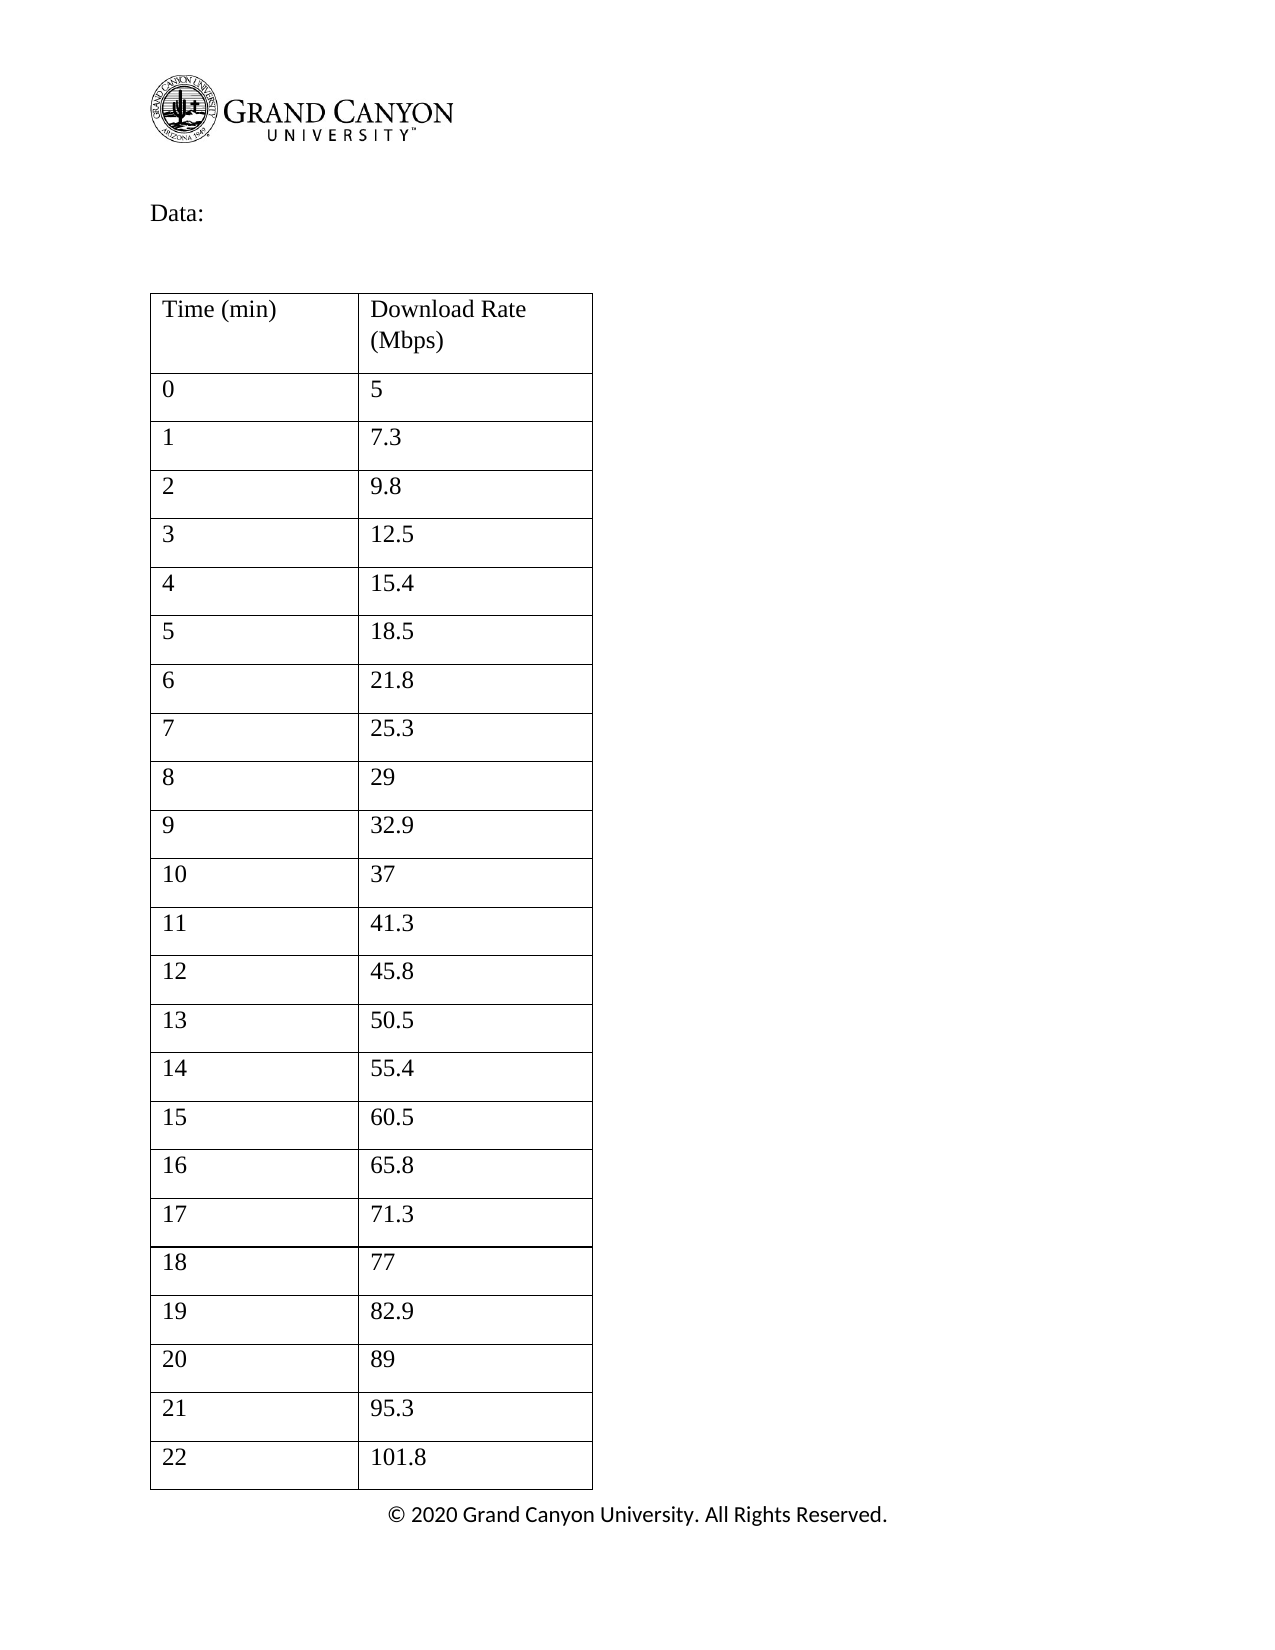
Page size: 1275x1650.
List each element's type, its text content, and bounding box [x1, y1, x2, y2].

table_cell 77 [359, 1248, 592, 1295]
table_cell 4 [151, 568, 358, 615]
table_cell 7 [151, 714, 358, 761]
picture [150, 75, 454, 143]
table_cell 18 [151, 1248, 358, 1295]
table_cell 0 [151, 374, 358, 421]
table_cell 12.5 [359, 519, 592, 567]
table_cell 22 [151, 1442, 358, 1489]
table_cell 20 [151, 1345, 358, 1392]
table_cell 5 [359, 374, 592, 421]
table_cell 5 [151, 616, 358, 664]
table_cell 18.5 [359, 616, 592, 664]
table_cell 50.5 [359, 1005, 592, 1052]
table_cell 11 [151, 908, 358, 955]
table_cell 16 [151, 1150, 358, 1198]
table_cell 13 [151, 1005, 358, 1052]
table_cell 15.4 [359, 568, 592, 615]
text Data: [150, 198, 1125, 226]
table_cell 19 [151, 1296, 358, 1343]
table_cell 17 [151, 1199, 358, 1246]
table_cell 10 [151, 859, 358, 907]
table_cell 15 [151, 1102, 358, 1149]
table_cell 82.9 [359, 1296, 592, 1343]
table_cell 101.8 [359, 1442, 592, 1489]
table_cell 7.3 [359, 422, 592, 470]
table_cell 55.4 [359, 1053, 592, 1101]
table_cell 14 [151, 1053, 358, 1101]
table_cell 3 [151, 519, 358, 567]
table_cell 1 [151, 422, 358, 470]
table_header Time (min) [151, 294, 358, 373]
table_cell 65.8 [359, 1150, 592, 1198]
table_cell 45.8 [359, 956, 592, 1004]
table_cell 25.3 [359, 714, 592, 761]
table_cell 41.3 [359, 908, 592, 955]
table_cell 95.3 [359, 1393, 592, 1441]
table_cell 6 [151, 665, 358, 712]
table_header Download Rate (Mbps) [359, 294, 592, 373]
table_cell 2 [151, 471, 358, 518]
table_cell 21.8 [359, 665, 592, 712]
table_cell 9.8 [359, 471, 592, 518]
table_cell 37 [359, 859, 592, 907]
table_cell 60.5 [359, 1102, 592, 1149]
table_cell 9 [151, 811, 358, 858]
table_cell 29 [359, 762, 592, 809]
table_cell 12 [151, 956, 358, 1004]
table_cell 21 [151, 1393, 358, 1441]
table_cell 89 [359, 1345, 592, 1392]
table_cell 71.3 [359, 1199, 592, 1246]
table_cell 32.9 [359, 811, 592, 858]
table_cell 8 [151, 762, 358, 809]
